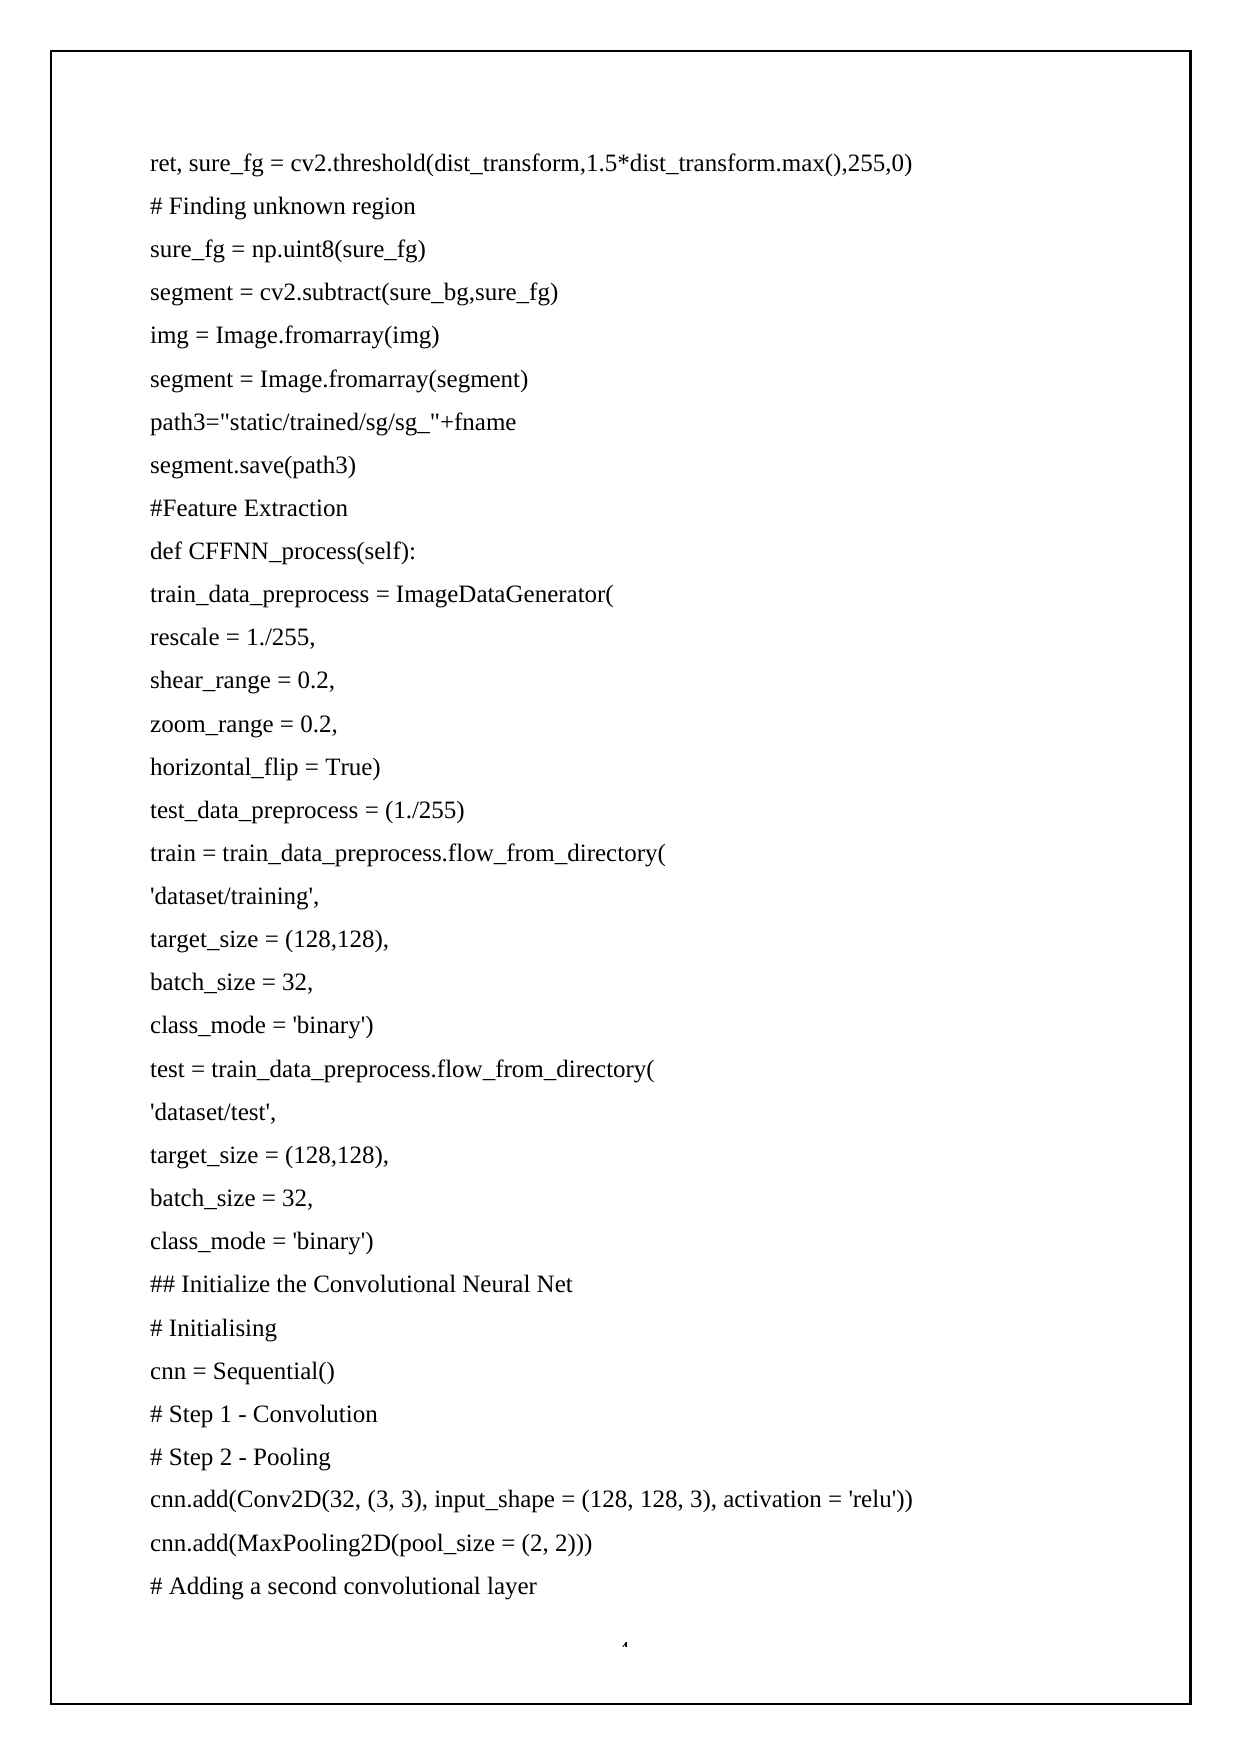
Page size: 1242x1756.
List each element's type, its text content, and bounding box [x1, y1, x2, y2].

text sure_fg = np.uint8(sure_fg) [150, 234, 1154, 263]
text target_size = (128,128), [150, 1140, 1154, 1169]
text segment = cv2.subtract(sure_bg,sure_fg) img = Image.fromarray(img) [150, 277, 561, 349]
text cnn.add(Conv2D(32, (3, 3), input_shape = (128, 128, 3), activation = 'relu')) [150, 1484, 1154, 1513]
text zoom_range = 0.2, horizontal_flip = True) test_data_preprocess = (1./255) [150, 709, 484, 824]
text #Feature Extraction [150, 493, 1154, 522]
text ## Initialize the Convolutional Neural Net # Initialising [150, 1269, 575, 1341]
text cnn = Sequential() [150, 1356, 1154, 1384]
text train_data_preprocess = ImageDataGenerator( rescale = 1./255, [150, 579, 616, 651]
text ret, sure_fg = cv2.threshold(dist_transform,1.5*dist_transform.max(),255,0) # Finding unknown region [150, 148, 915, 220]
text cnn.add(MaxPooling2D(pool_size = (2, 2))) # Adding a second convolutional layer [150, 1528, 594, 1599]
text shear_range = 0.2, [150, 665, 1154, 694]
text train = train_data_preprocess.flow_from_directory( 'dataset/training', [150, 838, 668, 910]
text # Step 1 - Convolution # Step 2 - Pooling [150, 1399, 380, 1470]
text target_size = (128,128), [150, 924, 1154, 953]
text test = train_data_preprocess.flow_from_directory( 'dataset/test', [150, 1054, 657, 1126]
text batch_size = 32, class_mode = 'binary') [150, 967, 380, 1039]
text batch_size = 32, class_mode = 'binary') [150, 1183, 380, 1255]
text segment = Image.fromarray(segment) path3="static/trained/sg/sg_"+fname segment.save(path3) [150, 364, 531, 479]
text def CFFNN_process(self): [150, 536, 1154, 565]
